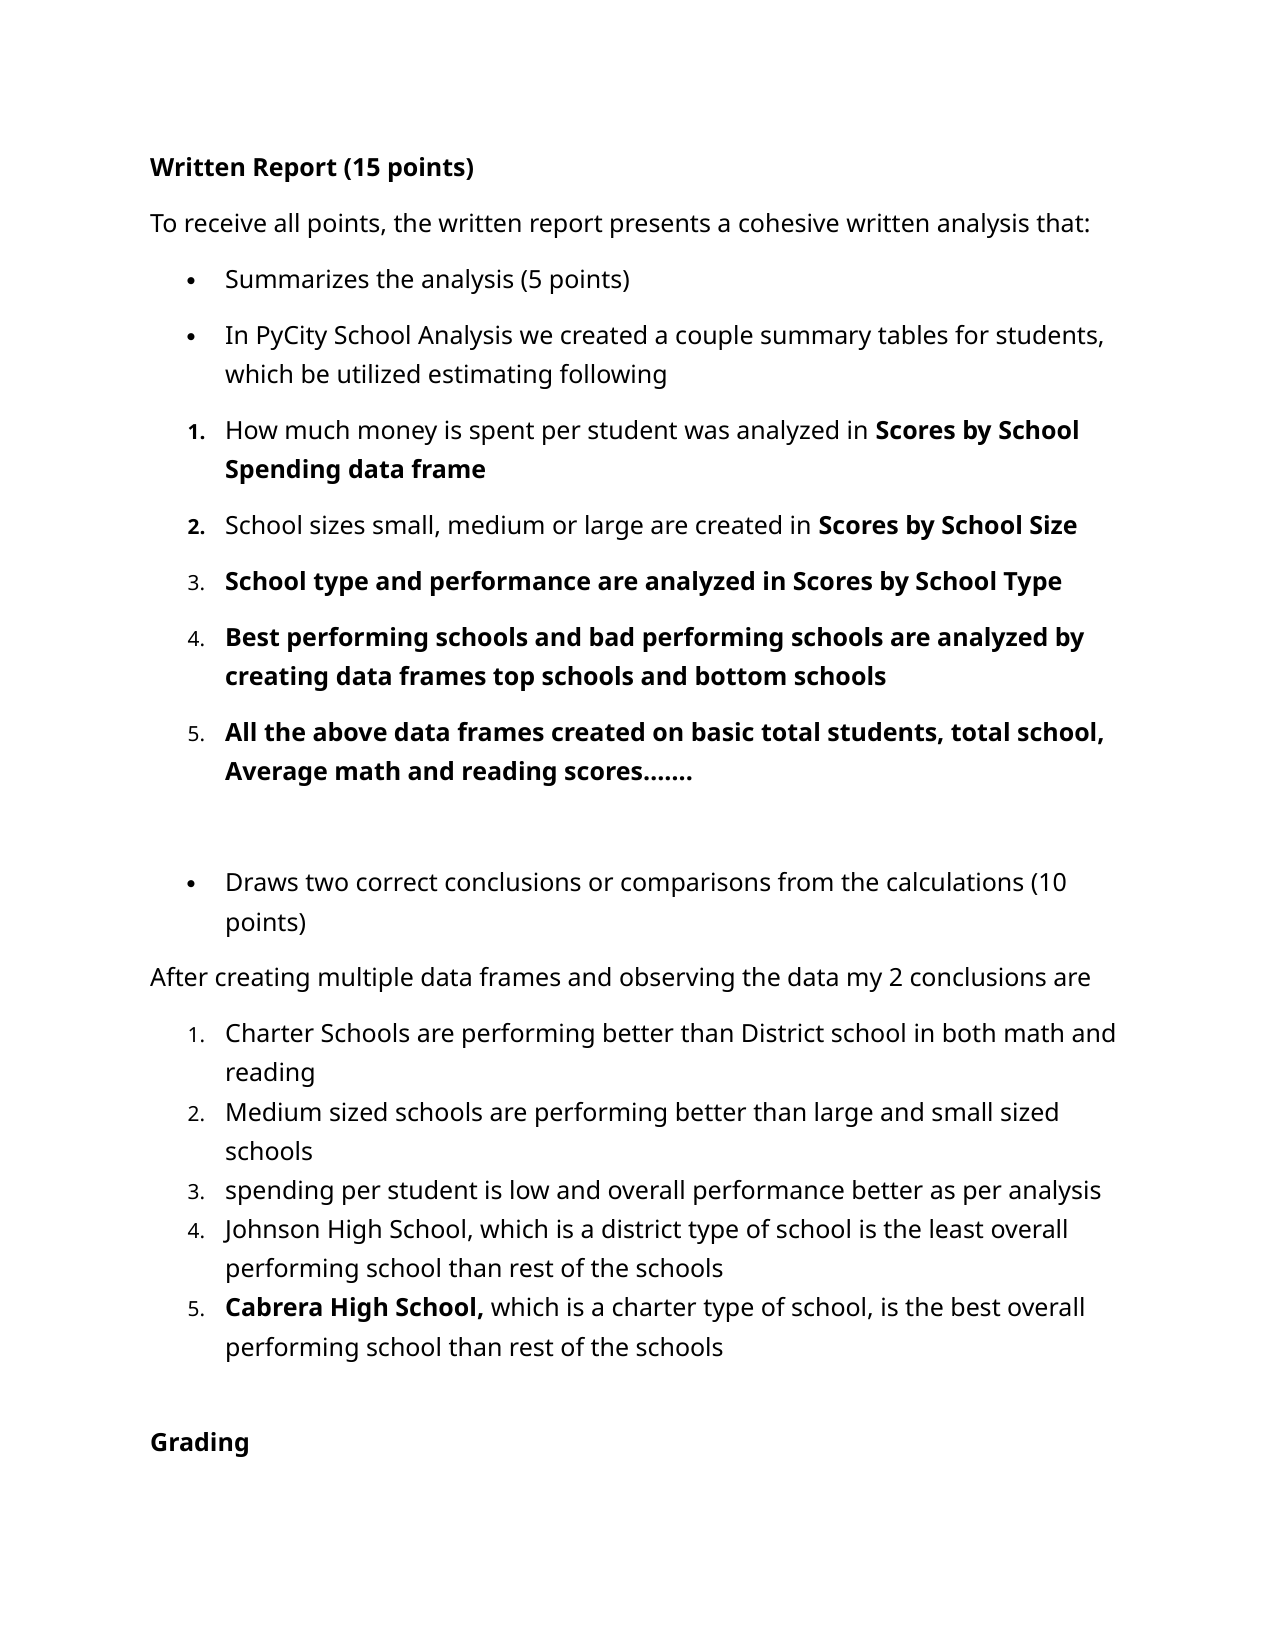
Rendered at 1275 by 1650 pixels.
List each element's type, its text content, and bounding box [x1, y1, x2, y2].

text Written Report (15 points) [150, 150, 1125, 184]
list Draws two correct conclusions or comparisons from the calculations (10 points) [187, 865, 1125, 938]
list How much money is spent per student was analyzed in Scores by School Spending data frame [187, 412, 1125, 486]
list Summarizes the analysis (5 points) [187, 262, 1125, 296]
list Medium sized schools are performing better than large and small sized schools [187, 1094, 1125, 1167]
text After creating multiple data frames and observing the data my 2 conclusions are [150, 960, 1125, 994]
list Charter Schools are performing better than District school in both math and reading [187, 1016, 1125, 1089]
list Johnson High School, which is a district type of school is the least overall performing school than rest of the schools [187, 1212, 1125, 1285]
list Cabrera High School, which is a charter type of school, is the best overall performing school than rest of the schools [187, 1290, 1125, 1363]
list All the above data frames created on basic total students, total school, Average math and reading scores……. [187, 714, 1125, 787]
list Best performing schools and bad performing schools are analyzed by creating data frames top schools and bottom schools [187, 619, 1125, 692]
list School sizes small, medium or large are created in Scores by School Size [187, 507, 1125, 542]
text Grading [150, 1424, 1125, 1458]
list spending per student is low and overall performance better as per analysis [187, 1172, 1125, 1207]
text To receive all points, the written report presents a cohesive written analysis that: [150, 206, 1125, 240]
list In PyCity School Analysis we created a couple summary tables for students, which be utilized estimating following [187, 317, 1125, 391]
list School type and performance are analyzed in Scores by School Type [187, 563, 1125, 597]
